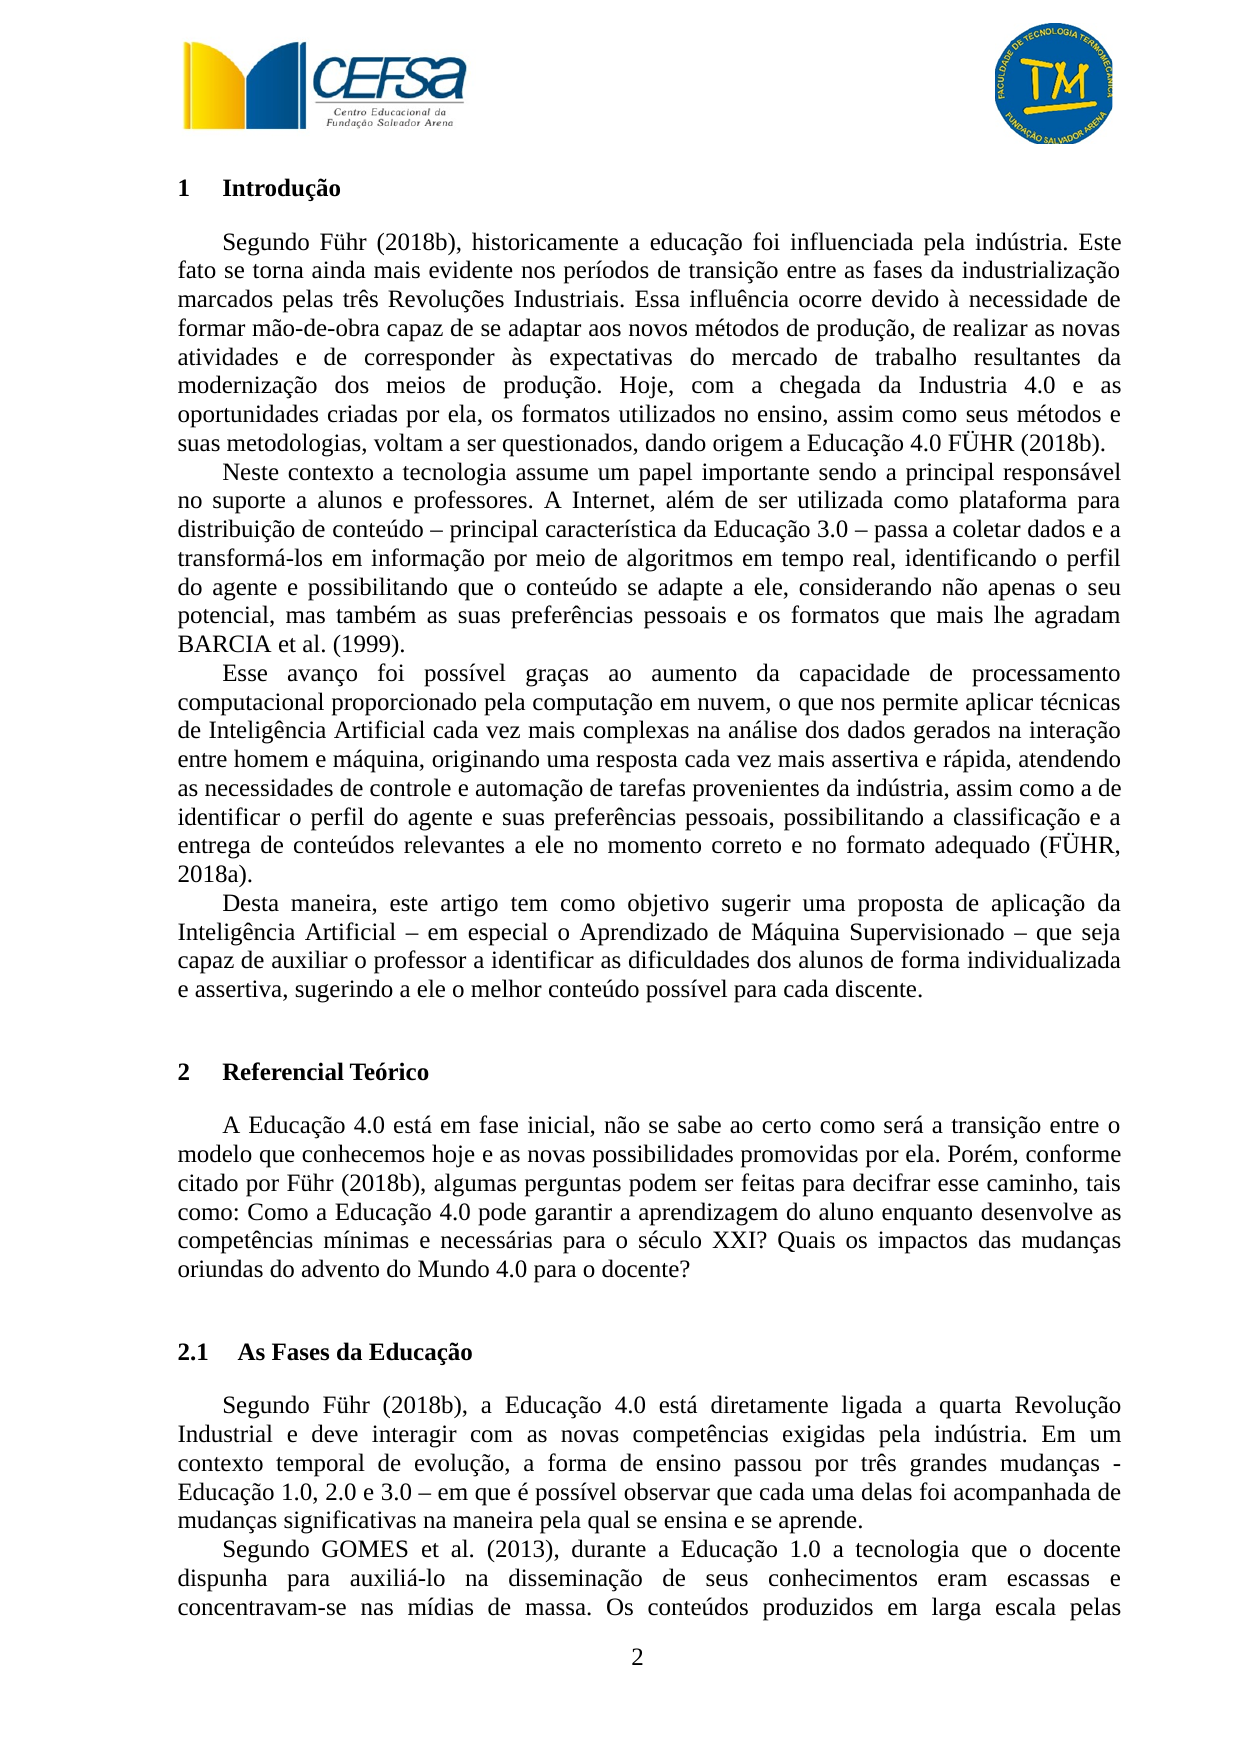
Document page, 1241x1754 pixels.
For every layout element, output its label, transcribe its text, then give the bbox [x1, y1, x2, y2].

text A Educação 4.0 está em fase inicial, não se sabe ao certo como será a transição entre o modelo que conhecemos hoje e as novas possibilidades promovidas por ela. Porém, conforme citado por Führ (2018b), algumas perguntas podem ser feitas para decifrar esse caminho, tais como: Como a Educação 4.0 pode garantir a aprendizagem do aluno enquanto desenvolve as competências mínimas e necessárias para o século XXI? Quais os impactos das mudanças oriundas do advento do Mundo 4.0 para o docente? [177, 1111, 1122, 1283]
text Segundo Führ (2018b), historicamente a educação foi influenciada pela indústria. Este fato se torna ainda mais evidente nos períodos de transição entre as fases da industrialização marcados pelas três Revoluções Industriais. Essa influência ocorre devido à necessidade de formar mão-de-obra capaz de se adaptar aos novos métodos de produção, de realizar as novas atividades e de corresponder às expectativas do mercado de trabalho resultantes da modernização dos meios de produção. Hoje, com a chegada da Industria 4.0 e as oportunidades criadas por ela, os formatos utilizados no ensino, assim como seus métodos e suas metodologias, voltam a ser questionados, dando origem a Educação 4.0 FÜHR (2018b). [177, 227, 1122, 457]
subtitle Referencial Teórico [177, 1057, 1122, 1086]
text Esse avanço foi possível graças ao aumento da capacidade de processamento computacional proporcionado pela computação em nuvem, o que nos permite aplicar técnicas de Inteligência Artificial cada vez mais complexas na análise dos dados gerados na interação entre homem e máquina, originando uma resposta cada vez mais assertiva e rápida, atendendo as necessidades de controle e automação de tarefas provenientes da indústria, assim como a de identificar o perfil do agente e suas preferências pessoais, possibilitando a classificação e a entrega de conteúdos relevantes a ele no momento correto e no formato adequado (FÜHR, 2018a). [177, 658, 1122, 888]
picture [993, 23, 1113, 142]
text Desta maneira, este artigo tem como objetivo sugerir uma proposta de aplicação da Inteligência Artificial – em especial o Aprendizado de Máquina Supervisionado – que seja capaz de auxiliar o professor a identificar as dificuldades dos alunos de forma individualizada e assertiva, sugerindo a ele o melhor conteúdo possível para cada discente. [177, 888, 1122, 1003]
text Neste contexto a tecnologia assume um papel importante sendo a principal responsável no suporte a alunos e professores. A Internet, além de ser utilizada como plataforma para distribuição de conteúdo – principal característica da Educação 3.0 – passa a coletar dados e a transformá-los em informação por meio de algoritmos em tempo real, identificando o perfil do agente e possibilitando que o conteúdo se adapte a ele, considerando não apenas o seu potencial, mas também as suas preferências pessoais e os formatos que mais lhe agradam BARCIA et al. (1999). [177, 457, 1122, 658]
picture [175, 32, 488, 170]
subtitle As Fases da Educação [177, 1337, 1122, 1366]
subtitle Introdução [177, 173, 1122, 202]
text Segundo Führ (2018b), a Educação 4.0 está diretamente ligada a quarta Revolução Industrial e deve interagir com as novas competências exigidas pela indústria. Em um contexto temporal de evolução, a forma de ensino passou por três grandes mudanças - Educação 1.0, 2.0 e 3.0 – em que é possível observar que cada uma delas foi acompanhada de mudanças significativas na maneira pela qual se ensina e se aprende. [177, 1391, 1122, 1534]
